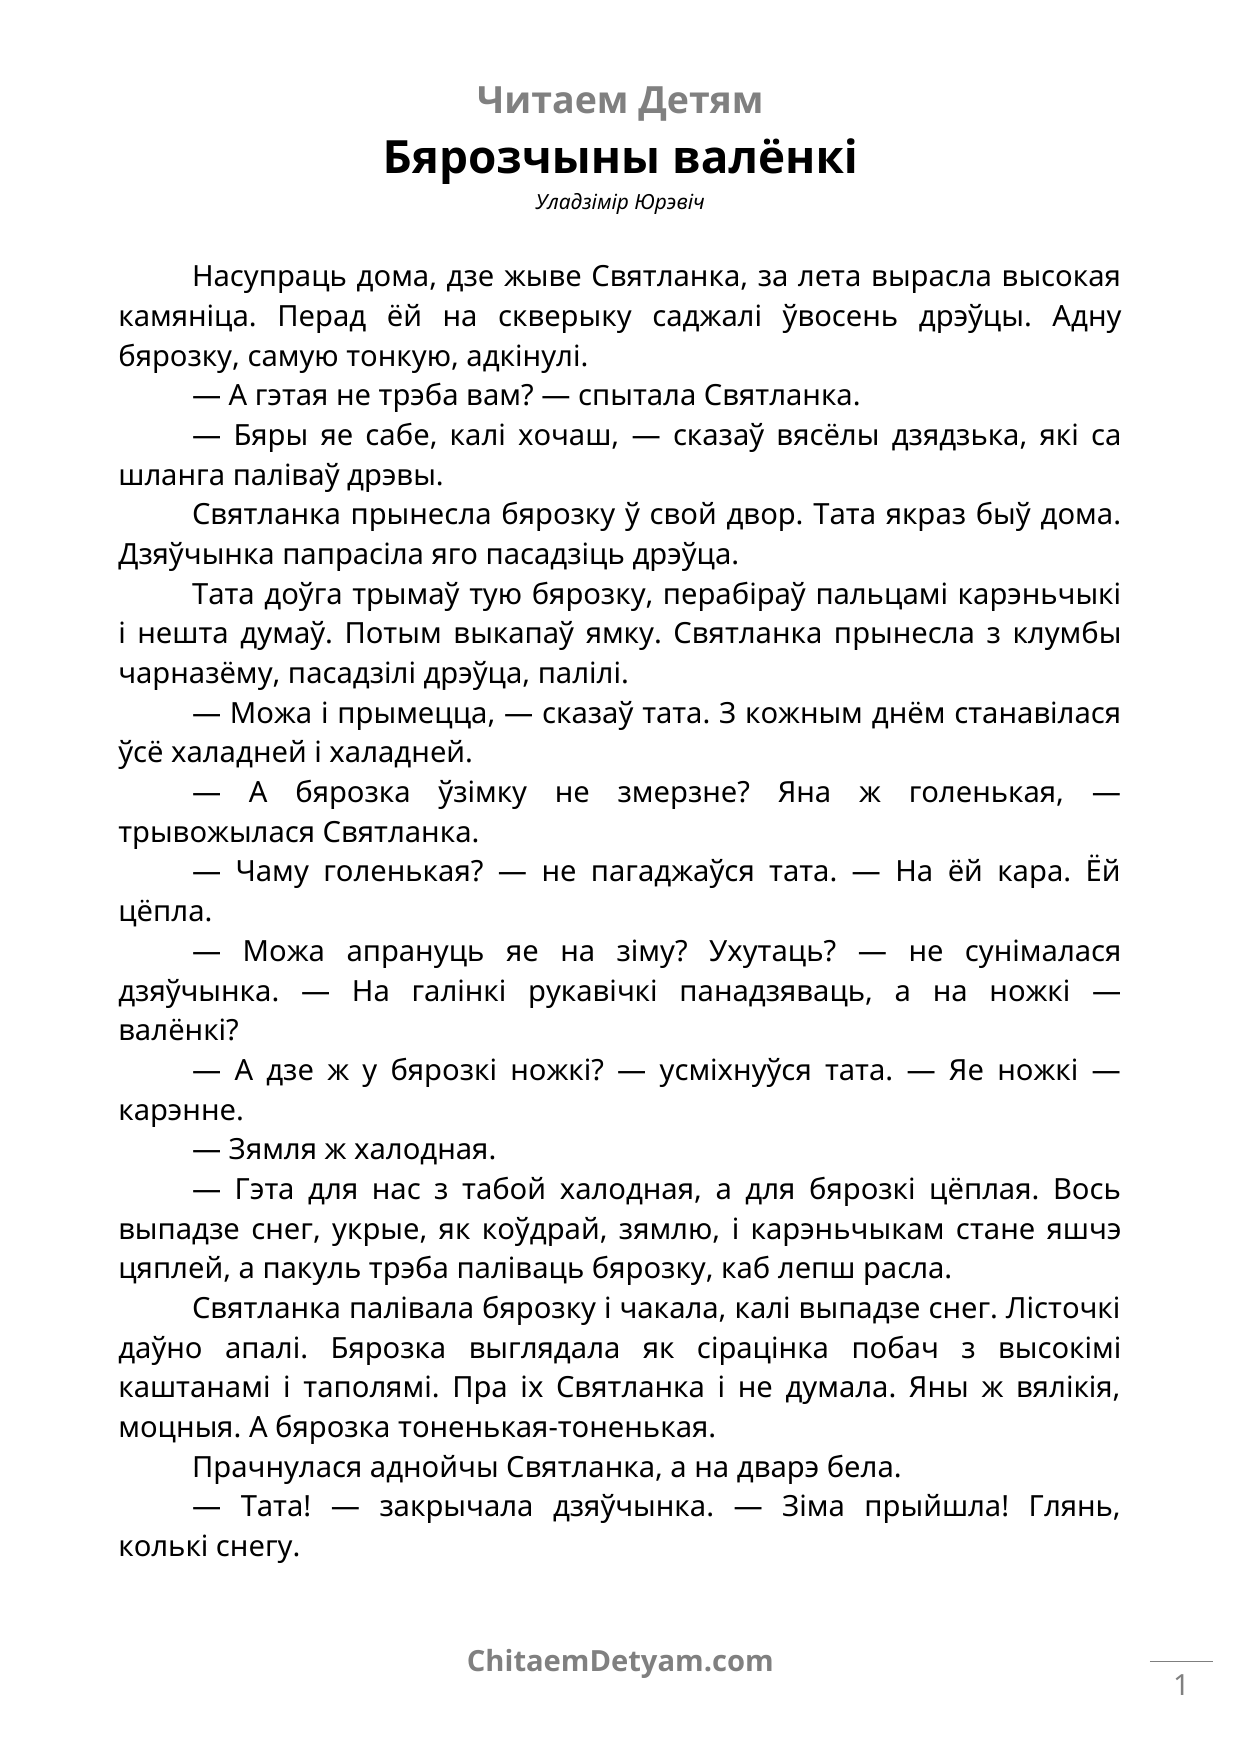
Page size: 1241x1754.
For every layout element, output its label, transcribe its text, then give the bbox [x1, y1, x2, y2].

text Святланка палівала бярозку і чакала, калі выпадзе снег. Лісточкі даўно апалі. Бярозка выглядала як сірацінка побач з высокімі каштанамі і таполямі. Пра іх Святланка і не думала. Яны ж вялікія, моцныя. А бярозка тоненькая-тоненькая. [118, 1287, 1122, 1446]
text — Зямля ж халодная. [118, 1128, 1122, 1168]
text — А бярозка ўзімку не змерзне? Яна ж голенькая, — трывожылася Святланка. [118, 771, 1122, 851]
text — Гэта для нас з табой халодная, а для бярозкі цёплая. Вось выпадзе снег, укрые, як коўдрай, зямлю, і карэньчыкам стане яшчэ цяплей, а пакуль трэба паліваць бярозку, каб лепш расла. [118, 1168, 1122, 1287]
text Святланка прынесла бярозку ў свой двор. Тата якраз быў дома. Дзяўчынка папрасіла яго пасадзіць дрэўца. [118, 493, 1122, 573]
text — А гэтая не трэба вам? — спытала Святланка. [118, 374, 1122, 414]
text — Тата! — закрычала дзяўчынка. — Зіма прыйшла! Глянь, колькі снегу. [118, 1486, 1122, 1565]
text — Бяры яе сабе, калі хочаш, — сказаў вясёлы дзядзька, які са шланга паліваў дрэвы. [118, 414, 1122, 493]
text — А дзе ж у бярозкі ножкі? — усміхнуўся тата. — Яе ножкі — карэнне. [118, 1049, 1122, 1128]
text — Можа апрануць яе на зіму? Ухутаць? — не сунімалася дзяўчынка. — На галінкі рукавічкі панадзяваць, а на ножкі — валёнкі? [118, 930, 1122, 1049]
text Прачнулася аднойчы Святланка, а на дварэ бела. [118, 1446, 1122, 1486]
text Бярозчыны валёнкі Уладзімір Юрэвіч [118, 125, 1122, 216]
text Тата доўга трымаў тую бярозку, перабіраў пальцамі карэньчыкі і нешта думаў. Потым выкапаў ямку. Святланка прынесла з клумбы чарназёму, пасадзілі дрэўца, палілі. [118, 573, 1122, 692]
text — Можа і прымецца, — сказаў тата. З кожным днём станавілася ўсё халадней і халадней. [118, 692, 1122, 771]
text Насупраць дома, дзе жыве Святланка, за лета вырасла высокая камяніца. Перад ёй на скверыку саджалі ўвосень дрэўцы. Адну бярозку, самую тонкую, адкінулі. [118, 255, 1122, 374]
text — Чаму голенькая? — не пагаджаўся тата. — На ёй кара. Ёй цёпла. [118, 851, 1122, 930]
